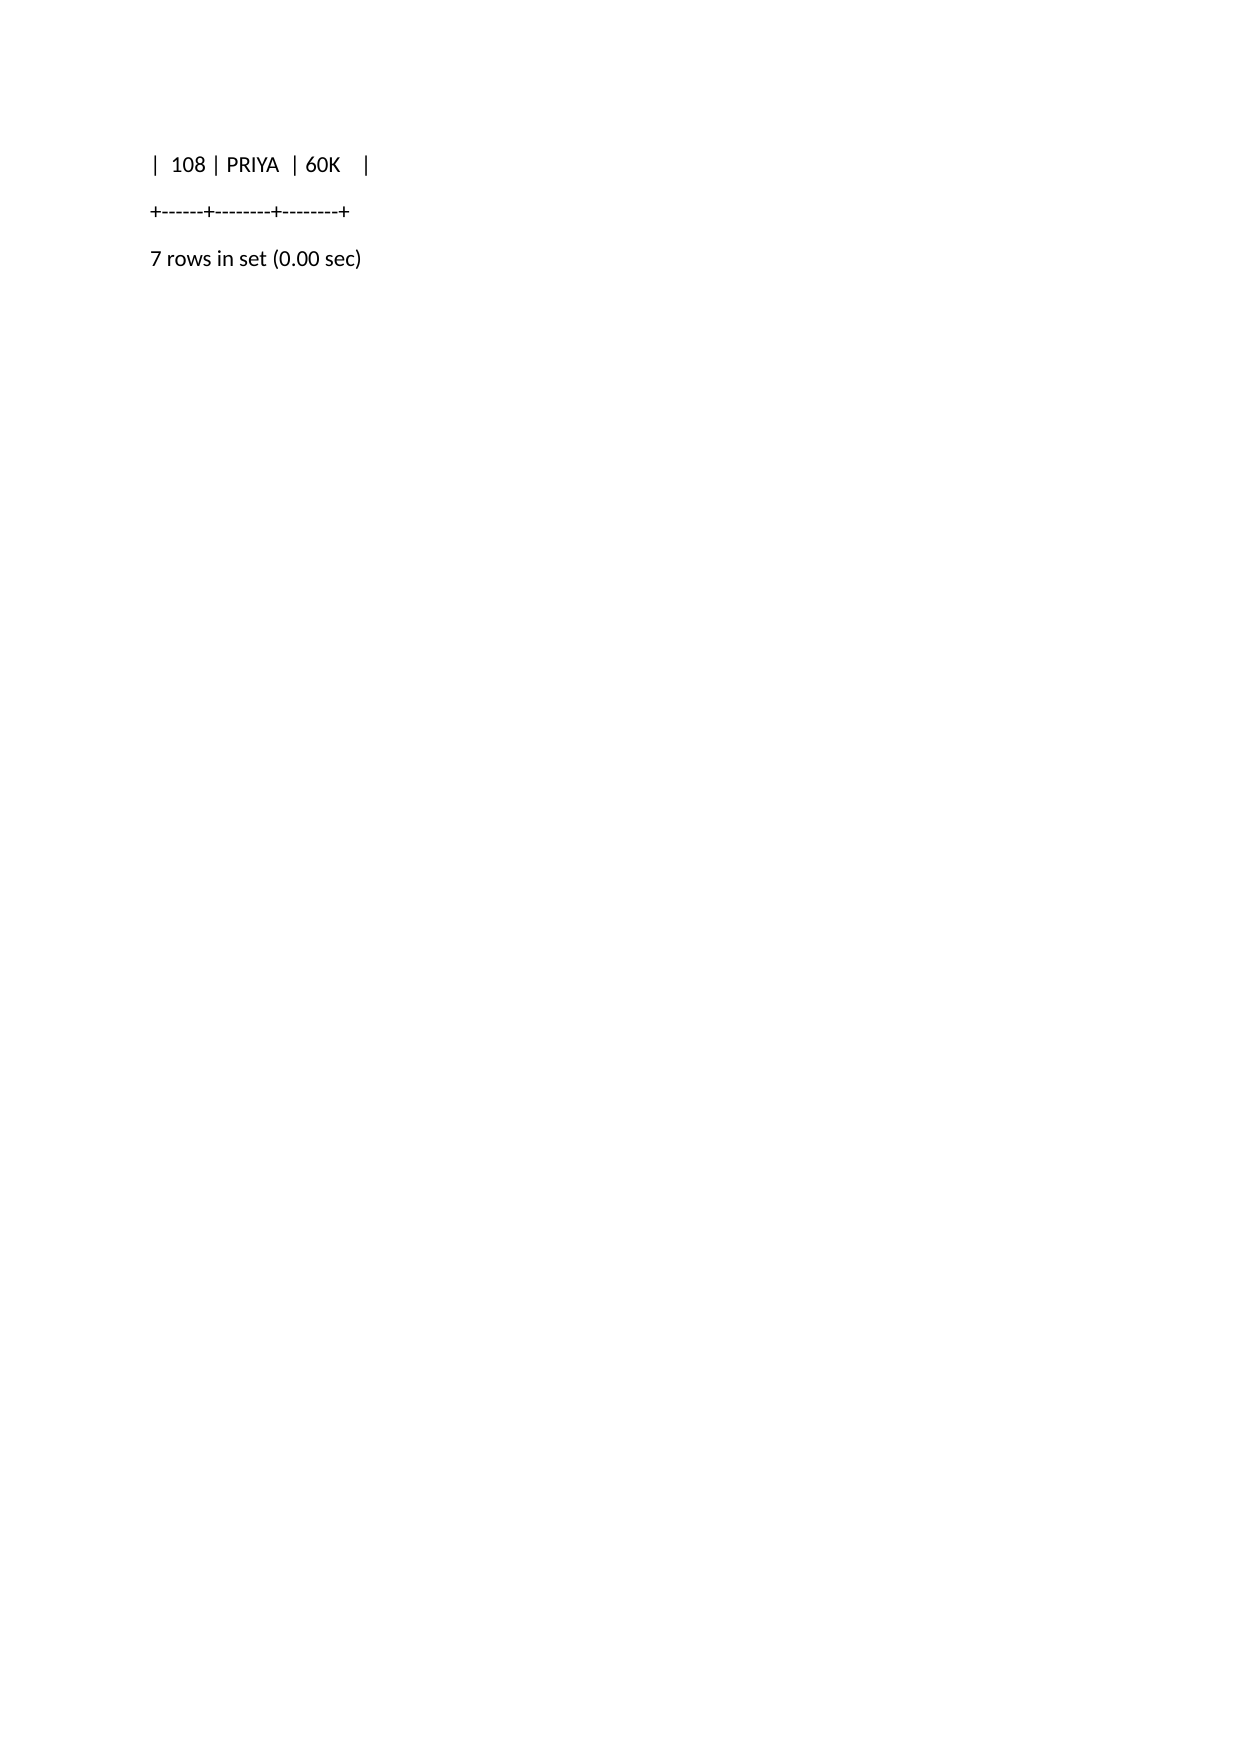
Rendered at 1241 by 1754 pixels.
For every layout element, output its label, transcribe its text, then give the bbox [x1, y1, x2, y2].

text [150, 150, 1090, 178]
text 7 rows in set (0.00 sec) [150, 244, 1090, 272]
text +------+--------+--------+ [150, 197, 1090, 225]
